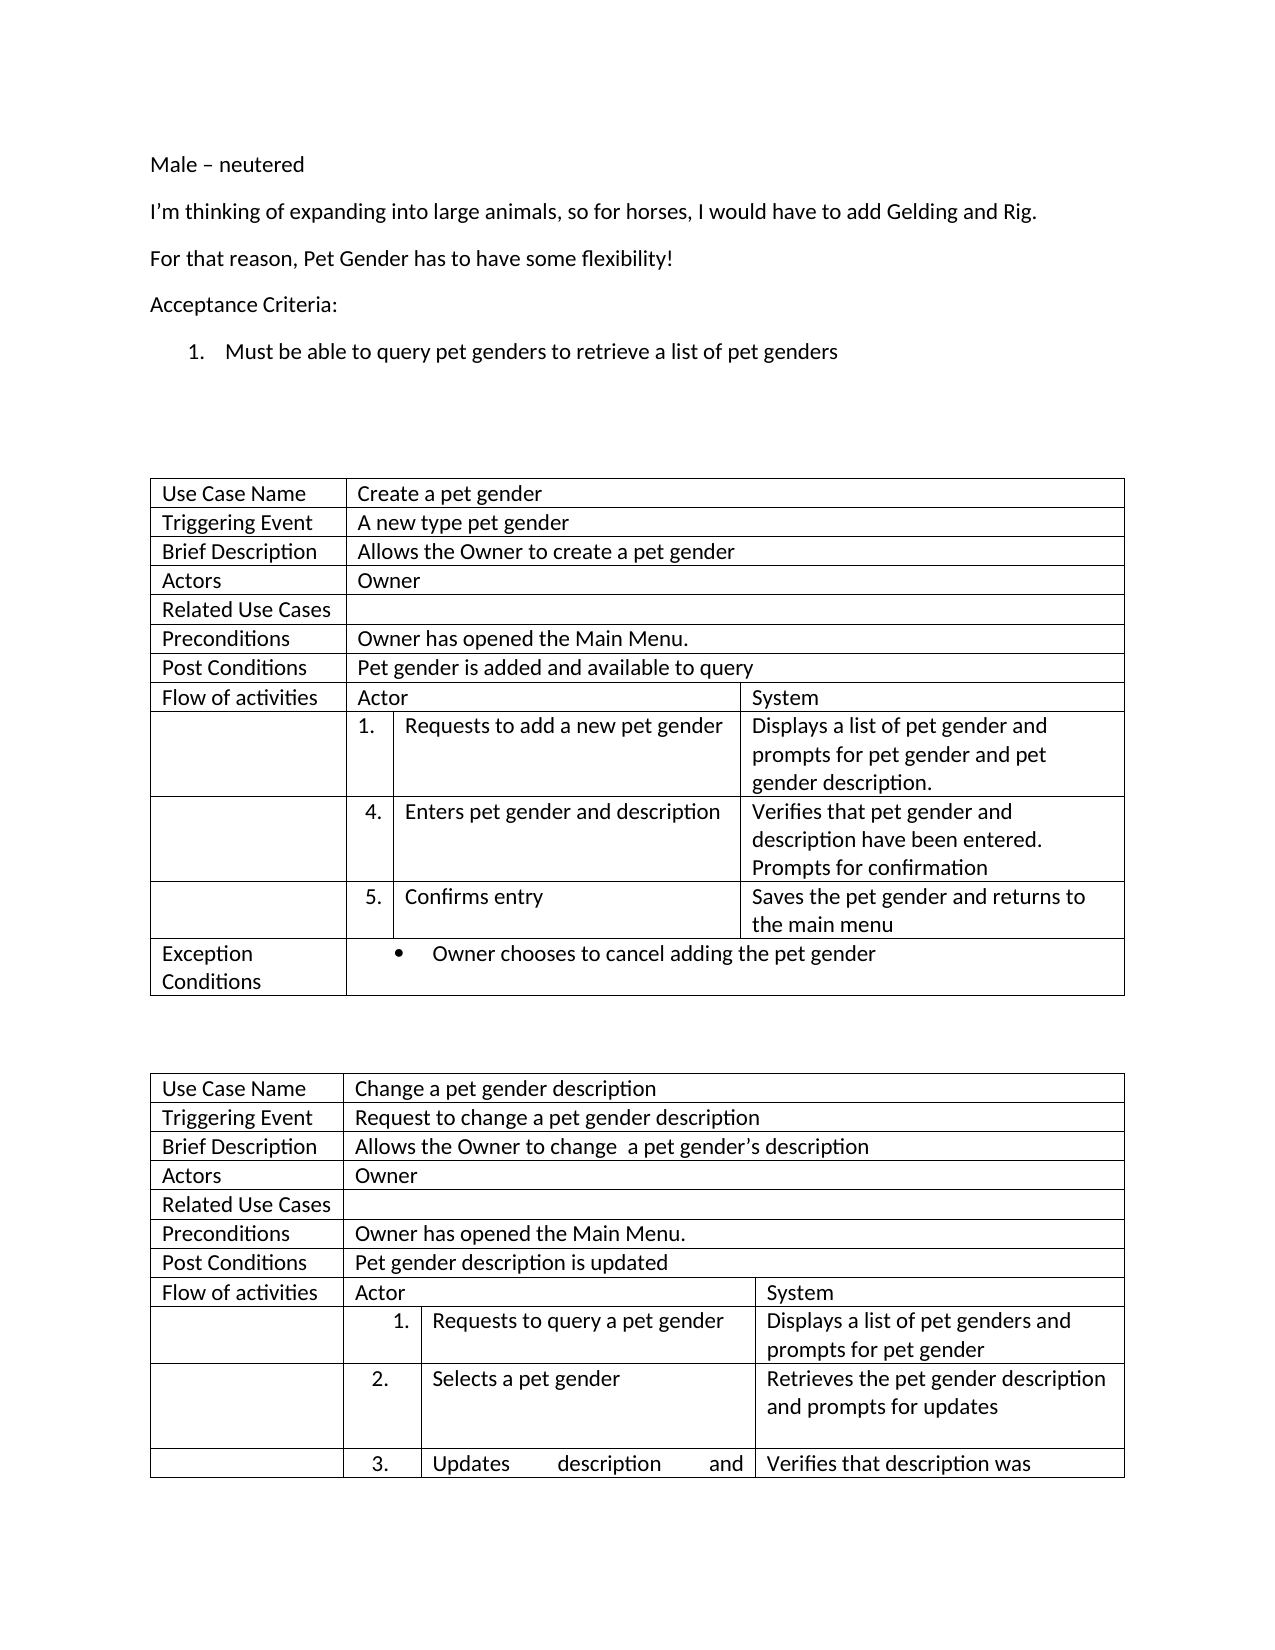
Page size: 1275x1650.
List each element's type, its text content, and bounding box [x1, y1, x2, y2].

table_cell 2. [344, 1364, 421, 1448]
table_cell Related Use Cases [151, 595, 346, 623]
table_header Create a pet gender [347, 479, 1124, 507]
table_cell [151, 797, 346, 881]
table_cell Flow of activities [151, 683, 346, 711]
table_cell [151, 712, 346, 796]
table_cell Allows the Owner to create a pet gender [347, 537, 1124, 565]
table_cell [151, 1364, 343, 1448]
table_cell [347, 595, 1124, 623]
table_cell A new type pet gender [347, 508, 1124, 536]
text I’m thinking of expanding into large animals, so for horses, I would have to add Gelding and Rig. [150, 197, 1125, 225]
table_cell Preconditions [151, 625, 346, 652]
table_cell Displays a list of pet genders and prompts for pet gender [756, 1307, 1124, 1363]
table_cell 1. [347, 712, 393, 796]
table_cell Pet gender description is updated [344, 1249, 1124, 1277]
table_cell [151, 1449, 343, 1477]
table_cell Saves the pet gender and returns to the main menu [741, 882, 1124, 938]
table_cell Pet gender is added and available to query [347, 654, 1124, 682]
table_header Use Case Name [151, 479, 346, 507]
table_cell [344, 1190, 1124, 1218]
table_cell Owner has opened the Main Menu. [347, 625, 1124, 652]
table_header Use Case Name [151, 1074, 343, 1102]
table_cell Post Conditions [151, 654, 346, 682]
table_cell Brief Description [151, 537, 346, 565]
table_cell Verifies that pet gender and description have been entered. Prompts for confirmation [741, 797, 1124, 881]
table_cell [151, 882, 346, 938]
table_cell System [741, 683, 1124, 711]
table_cell Flow of activities [151, 1278, 343, 1306]
table_cell Retrieves the pet gender description and prompts for updates [756, 1364, 1124, 1448]
table_cell Requests to query a pet gender [422, 1307, 755, 1363]
table_cell Actor [344, 1278, 755, 1306]
table_cell Enters pet gender and description [394, 797, 740, 881]
text Acceptance Criteria: [150, 291, 1125, 319]
table_cell Displays a list of pet gender and prompts for pet gender and pet gender description. [741, 712, 1124, 796]
table_cell Allows the Owner to change a pet gender’s description [344, 1132, 1124, 1160]
table_cell System [756, 1278, 1124, 1306]
table_cell 1. [344, 1307, 421, 1363]
table_header Change a pet gender description [344, 1074, 1124, 1102]
text For that reason, Pet Gender has to have some flexibility! [150, 244, 1125, 272]
table_cell Owner chooses to cancel adding the pet gender [347, 939, 1124, 995]
table_cell Exception Conditions [151, 939, 346, 995]
table_cell Preconditions [151, 1220, 343, 1247]
table_cell Triggering Event [151, 508, 346, 536]
table_cell Triggering Event [151, 1103, 343, 1131]
text Male – neutered [150, 150, 1125, 178]
table_cell Owner has opened the Main Menu. [344, 1220, 1124, 1247]
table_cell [422, 1449, 755, 1477]
table_cell Request to change a pet gender description [344, 1103, 1124, 1131]
table_cell [347, 882, 393, 938]
table_cell Actor [347, 683, 740, 711]
table_cell 3. [344, 1449, 421, 1477]
table_cell Actors [151, 1161, 343, 1189]
table_cell Requests to add a new pet gender [394, 712, 740, 796]
table_cell Owner [347, 566, 1124, 594]
list Must be able to query pet genders to retrieve a list of pet genders [187, 337, 1125, 366]
table_cell Related Use Cases [151, 1190, 343, 1218]
table_cell Selects a pet gender [422, 1364, 755, 1448]
table_cell Actors [151, 566, 346, 594]
table_cell [151, 1307, 343, 1363]
table_cell Owner [344, 1161, 1124, 1189]
table_cell Post Conditions [151, 1249, 343, 1277]
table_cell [756, 1449, 1124, 1477]
table_cell [347, 797, 393, 881]
table_cell Confirms entry [394, 882, 740, 938]
table_cell Brief Description [151, 1132, 343, 1160]
